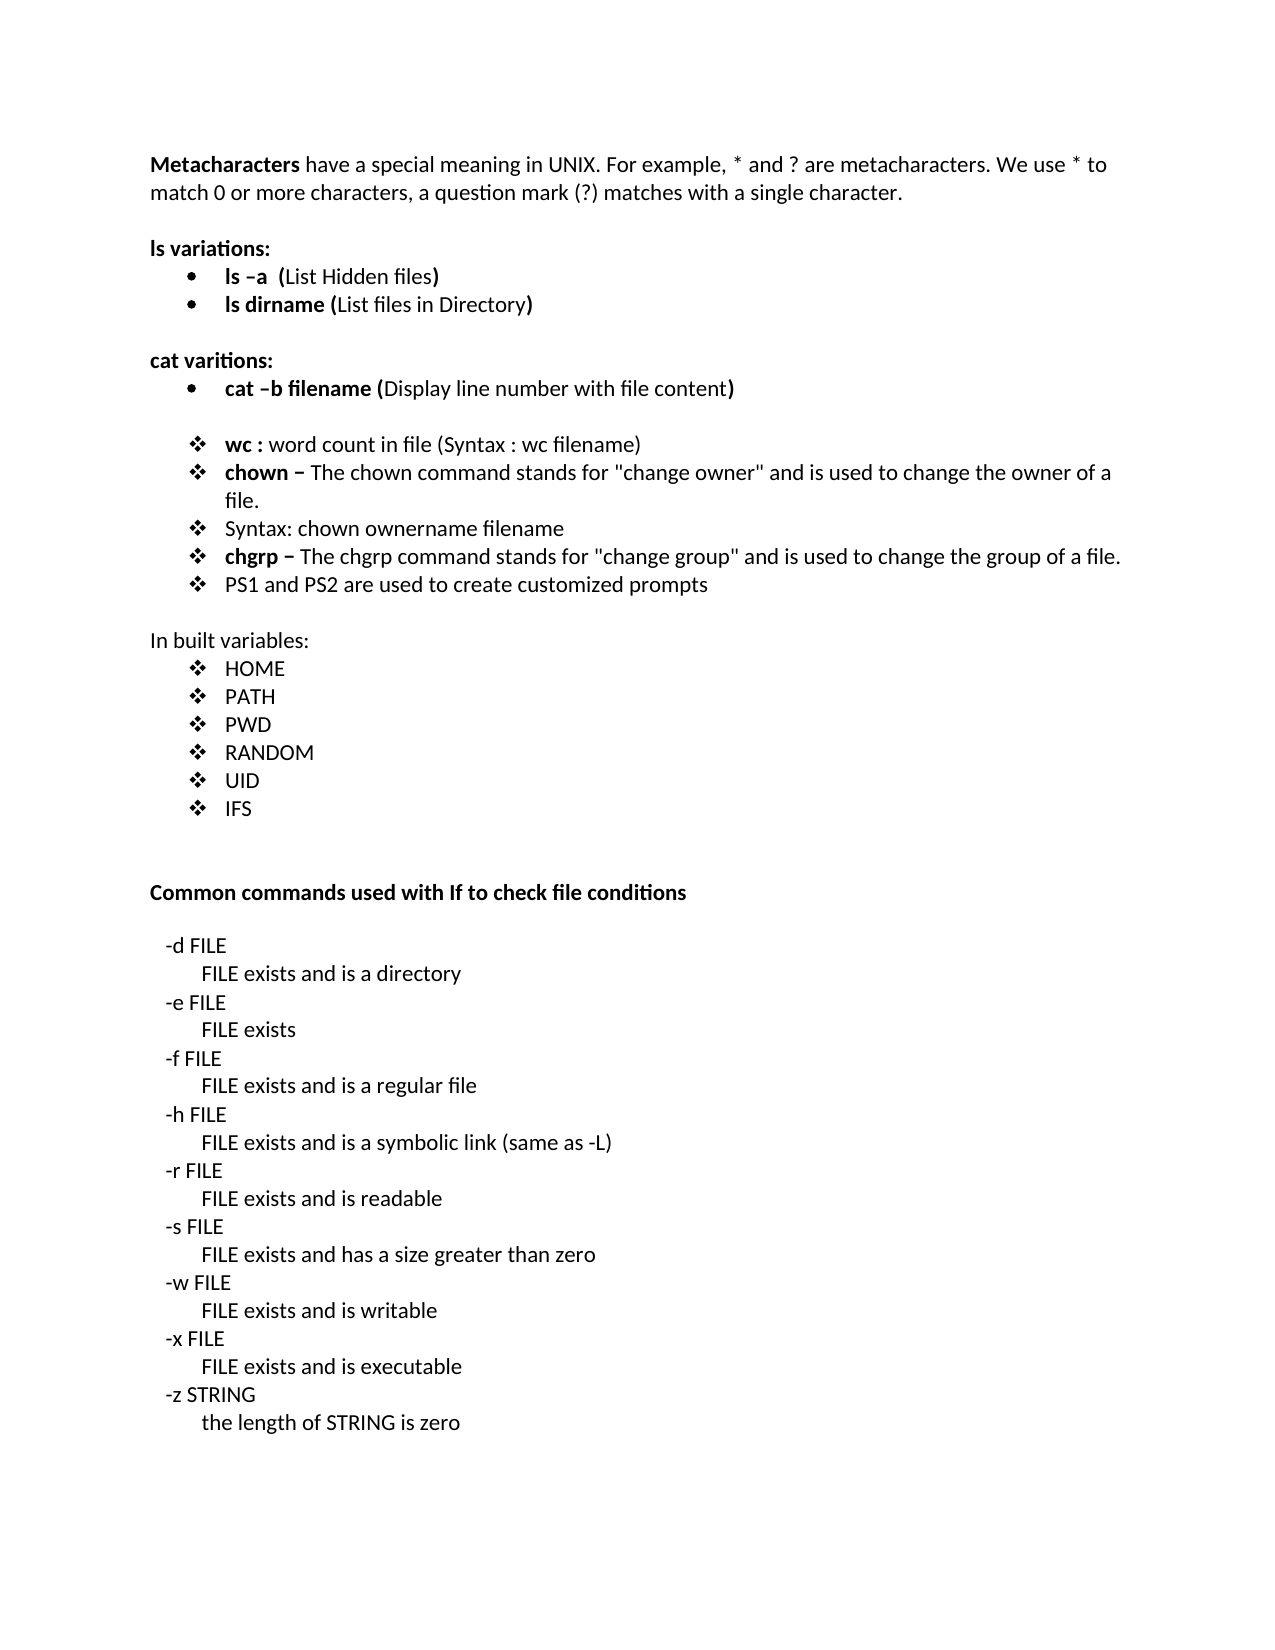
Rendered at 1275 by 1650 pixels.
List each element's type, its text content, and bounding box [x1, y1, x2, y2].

text -f FILE [150, 1044, 1125, 1072]
list Syntax: chown ownername filename [187, 514, 1125, 542]
text the length of STRING is zero [150, 1408, 1125, 1436]
list cat –b filename (Display line number with file content) [187, 374, 1125, 402]
text Metacharacters have a special meaning in UNIX. For example, * and ? are metacharacters. We use * to match 0 or more characters, a question mark (?) matches with a single character. [150, 150, 1125, 206]
text -h FILE [150, 1100, 1125, 1128]
text FILE exists and is a symbolic link (same as -L) [150, 1128, 1125, 1156]
list UID [187, 766, 1125, 794]
list PWD [187, 710, 1125, 738]
list IFS [187, 794, 1125, 822]
list ls –a (List Hidden files) [187, 262, 1125, 290]
text FILE exists and is executable [150, 1352, 1125, 1380]
text -w FILE [150, 1268, 1125, 1296]
list HOME [187, 654, 1125, 682]
text FILE exists and has a size greater than zero [150, 1240, 1125, 1268]
text -s FILE [150, 1212, 1125, 1240]
text FILE exists and is writable [150, 1296, 1125, 1324]
text cat varitions: [150, 346, 1125, 374]
list PS1 and PS2 are used to create customized prompts [187, 570, 1125, 598]
text FILE exists and is readable [150, 1184, 1125, 1212]
text FILE exists and is a directory [150, 959, 1125, 988]
text FILE exists and is a regular file [150, 1072, 1125, 1100]
text In built variables: [150, 626, 1125, 654]
text ls variations: [150, 234, 1125, 262]
text FILE exists [150, 1016, 1125, 1044]
text -z STRING [150, 1380, 1125, 1408]
list chown − The chown command stands for "change owner" and is used to change the owner of a file. [187, 458, 1125, 514]
text -x FILE [150, 1324, 1125, 1352]
text -d FILE [150, 932, 1125, 959]
list wc : word count in file (Syntax : wc filename) [187, 430, 1125, 458]
list ls dirname (List files in Directory) [187, 290, 1125, 318]
text Common commands used with If to check file conditions [150, 878, 1125, 907]
text -e FILE [150, 988, 1125, 1016]
list chgrp − The chgrp command stands for "change group" and is used to change the group of a file. [187, 542, 1125, 570]
list PATH [187, 682, 1125, 710]
text -r FILE [150, 1156, 1125, 1184]
list RANDOM [187, 738, 1125, 766]
